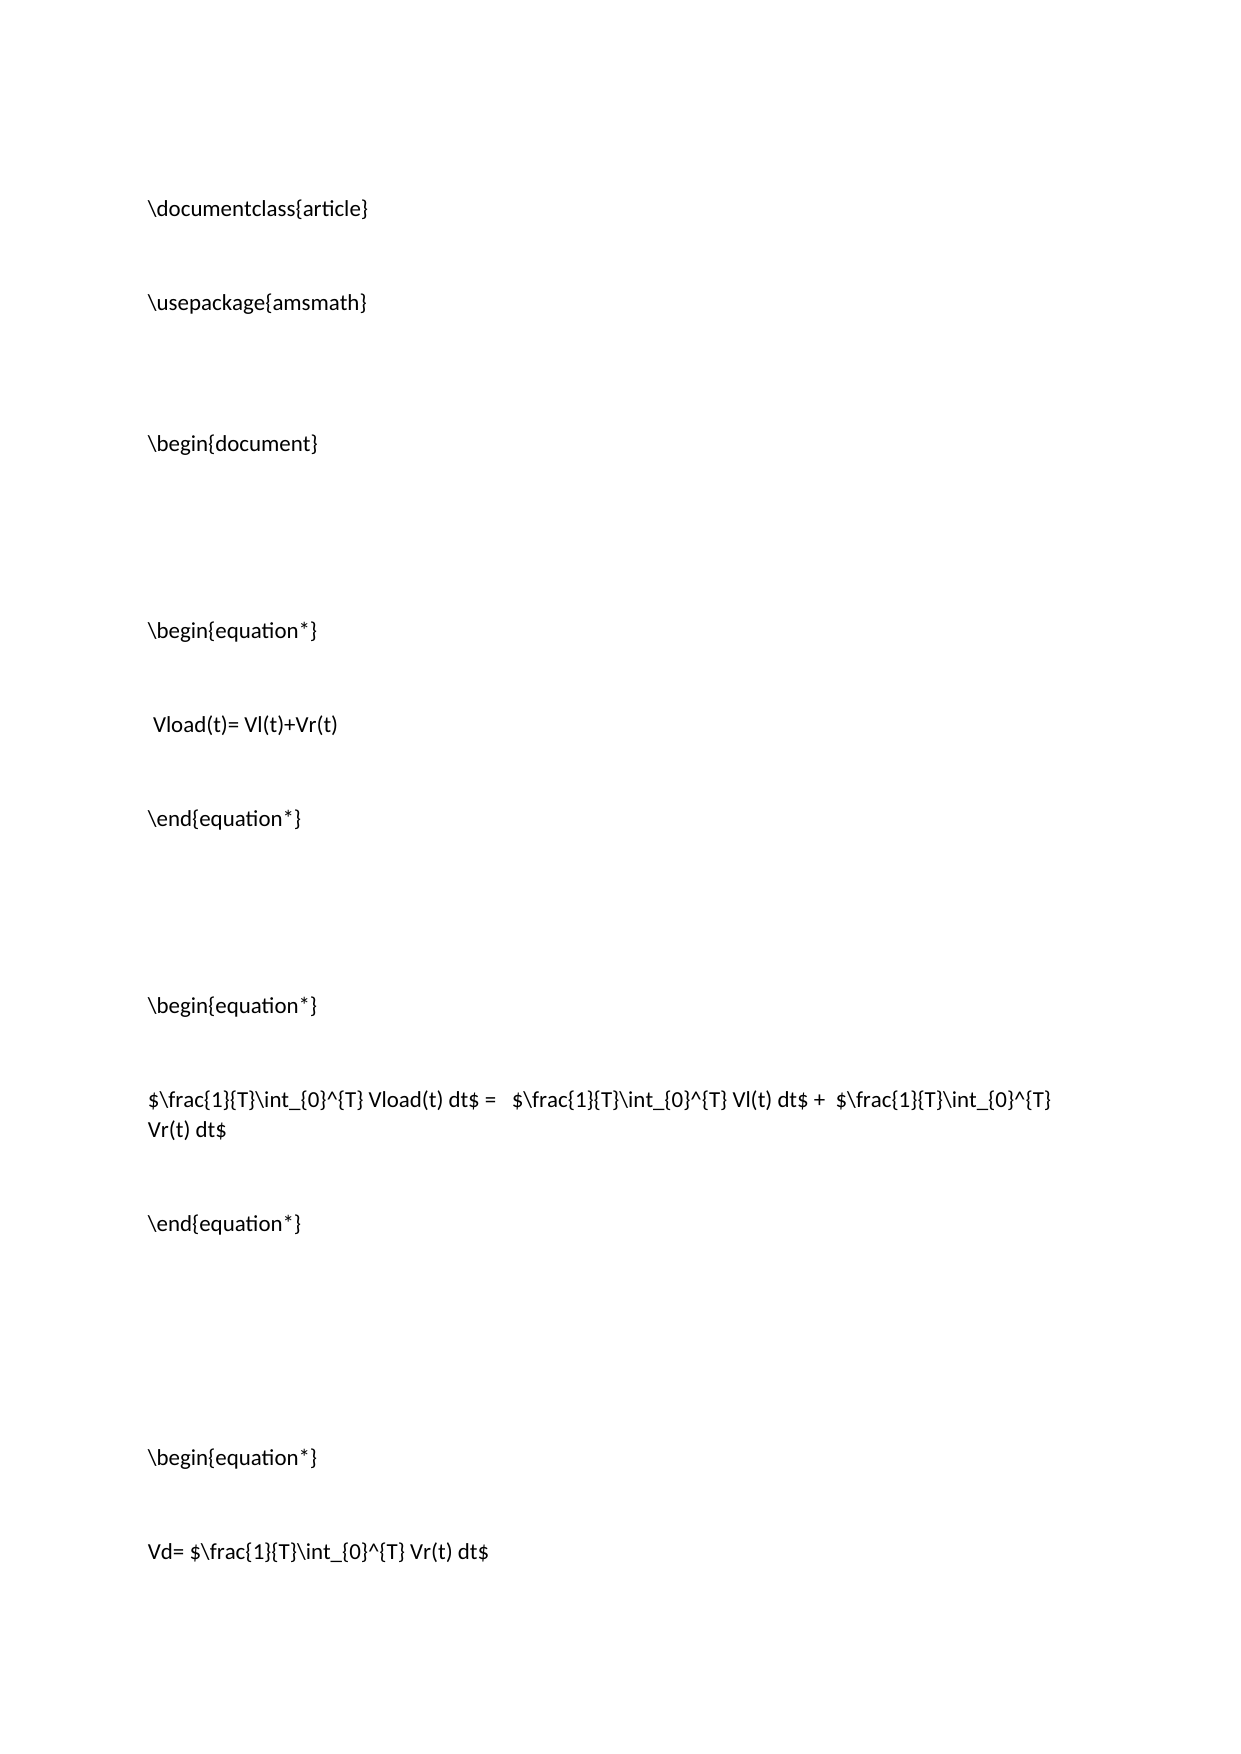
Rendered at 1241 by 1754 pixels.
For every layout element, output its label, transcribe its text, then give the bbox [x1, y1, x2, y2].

text Vload(t)= Vl(t)+Vr(t) [148, 710, 1093, 738]
text \usepackage{amsmath} [148, 288, 1093, 316]
text \begin{equation*} [148, 991, 1093, 1019]
text \begin{equation*} [148, 1443, 1093, 1471]
text \end{equation*} [148, 804, 1093, 832]
text \begin{document} [148, 429, 1093, 457]
text \documentclass{article} [148, 194, 1093, 222]
text \end{equation*} [148, 1209, 1093, 1237]
text \begin{equation*} [148, 616, 1093, 644]
text $\frac{1}{T}\int_{0}^{T} Vload(t) dt$ = $\frac{1}{T}\int_{0}^{T} Vl(t) dt$ + $\frac{1}{T}\int_{0}^{T} Vr(t) dt$ [148, 1085, 1093, 1143]
text Vd= $\frac{1}{T}\int_{0}^{T} Vr(t) dt$ [148, 1537, 1093, 1565]
